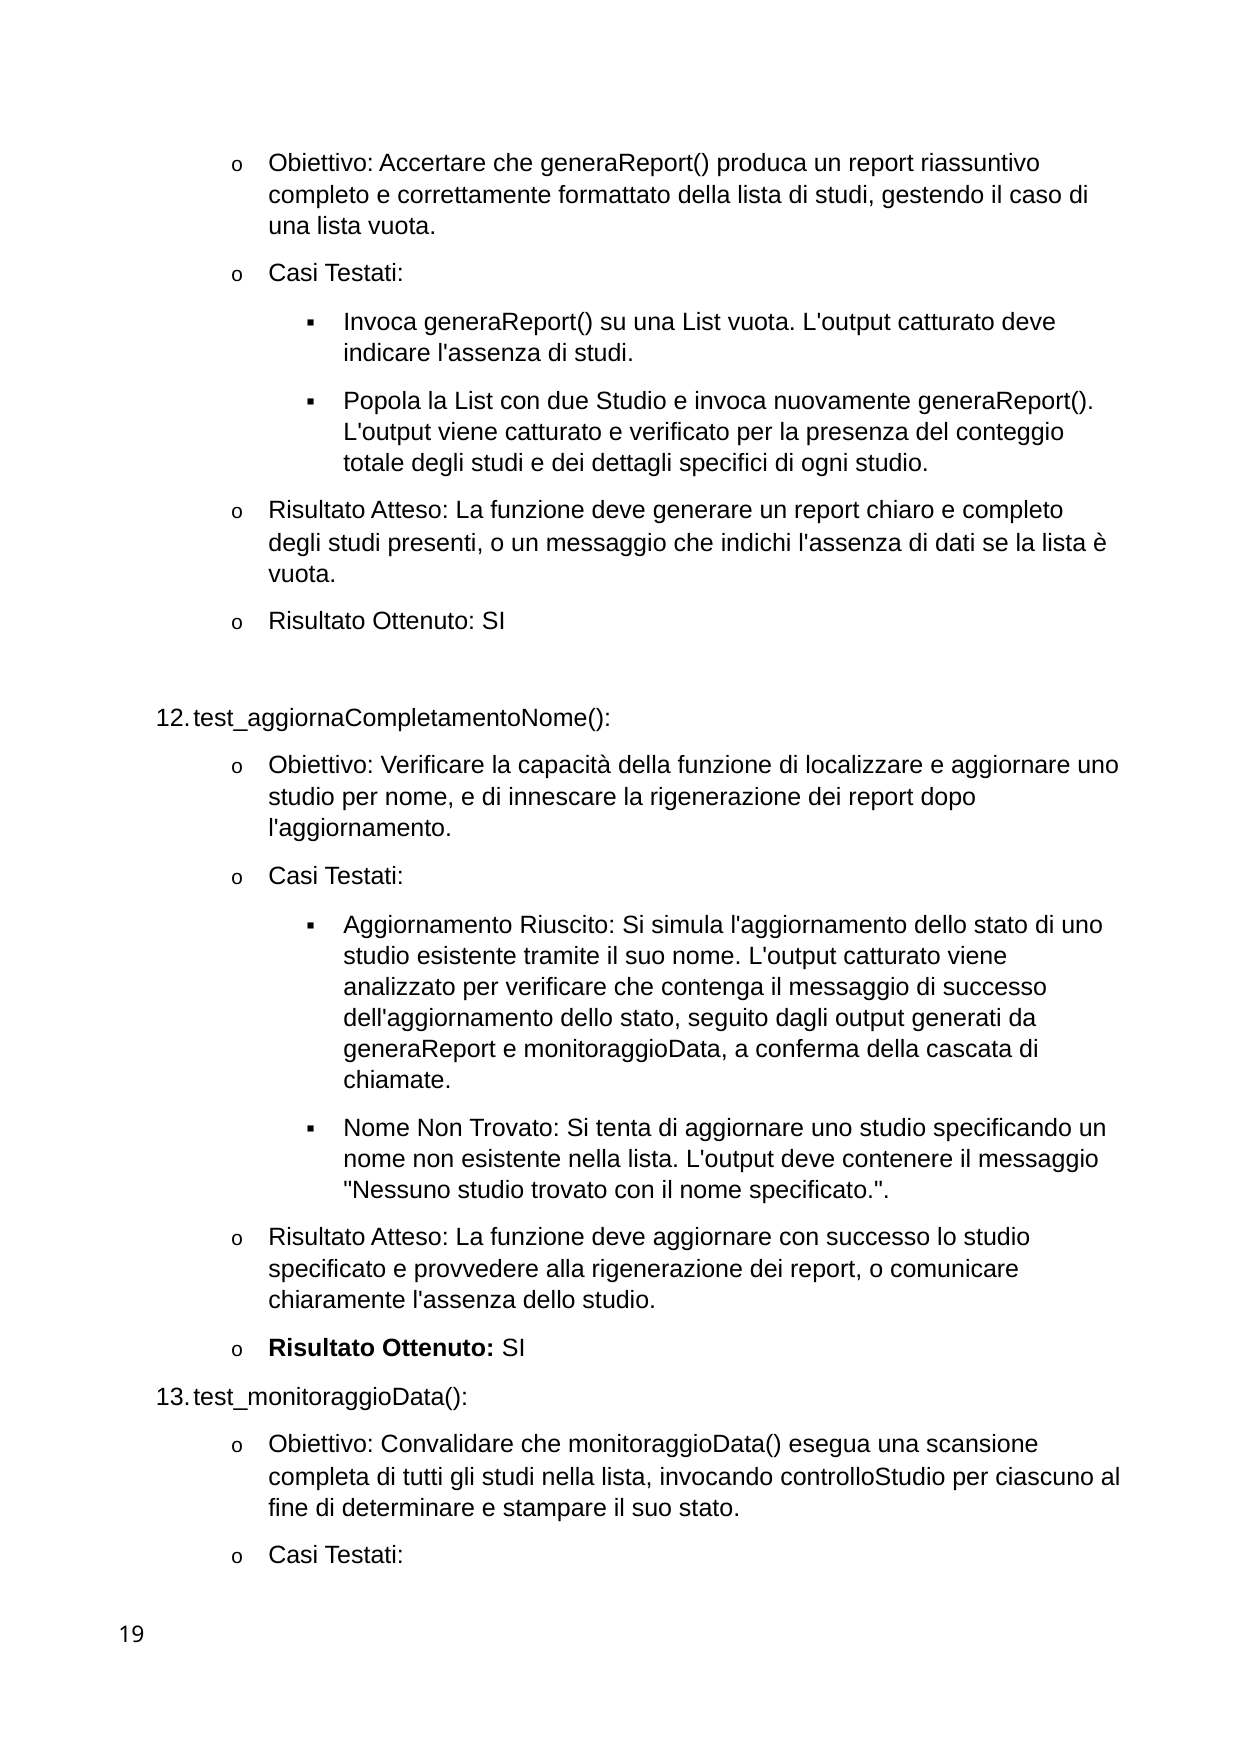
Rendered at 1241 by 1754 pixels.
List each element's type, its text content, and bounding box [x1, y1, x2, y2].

list Risultato Atteso: La funzione deve generare un report chiaro e completo degli studi presenti, o un messaggio che indichi l'assenza di dati se la lista è vuota. [231, 496, 1122, 587]
list Casi Testati: [231, 1540, 1122, 1570]
list Risultato Atteso: La funzione deve aggiornare con successo lo studio specificato e provvedere alla rigenerazione dei report, o comunicare chiaramente l'assenza dello studio. [231, 1222, 1122, 1314]
list Obiettivo: Verificare la capacità della funzione di localizzare e aggiornare uno studio per nome, e di innescare la rigenerazione dei report dopo l'aggiornamento. [231, 750, 1122, 842]
list test_aggiornaCompletamentoNome(): [156, 703, 1122, 731]
list Aggiornamento Riuscito: Si simula l'aggiornamento dello stato di uno studio esistente tramite il suo nome. L'output catturato viene analizzato per verificare che contenga il messaggio di successo dell'aggiornamento dello stato, seguito dagli output generati da generaReport e monitoraggioData, a conferma della cascata di chiamate. [306, 910, 1122, 1094]
list Risultato Ottenuto: SI [231, 1333, 1122, 1363]
list Casi Testati: [231, 258, 1122, 288]
list test_monitoraggioData(): [156, 1382, 1122, 1411]
list Casi Testati: [231, 861, 1122, 891]
list Nome Non Trovato: Si tenta di aggiornare uno studio specificando un nome non esistente nella lista. L'output deve contenere il messaggio "Nessuno studio trovato con il nome specificato.". [306, 1113, 1122, 1203]
list Obiettivo: Convalidare che monitoraggioData() esegua una scansione completa di tutti gli studi nella lista, invocando controlloStudio per ciascuno al fine di determinare e stampare il suo stato. [231, 1429, 1122, 1521]
list Popola la List con due Studio e invoca nuovamente generaReport(). L'output viene catturato e verificato per la presenza del conteggio totale degli studi e dei dettagli specifici di ogni studio. [306, 386, 1122, 477]
list Obiettivo: Accertare che generaReport() produca un report riassuntivo completo e correttamente formattato della lista di studi, gestendo il caso di una lista vuota. [231, 148, 1122, 239]
list Risultato Ottenuto: SI [231, 606, 1122, 636]
list Invoca generaReport() su una List vuota. L'output catturato deve indicare l'assenza di studi. [306, 307, 1122, 367]
